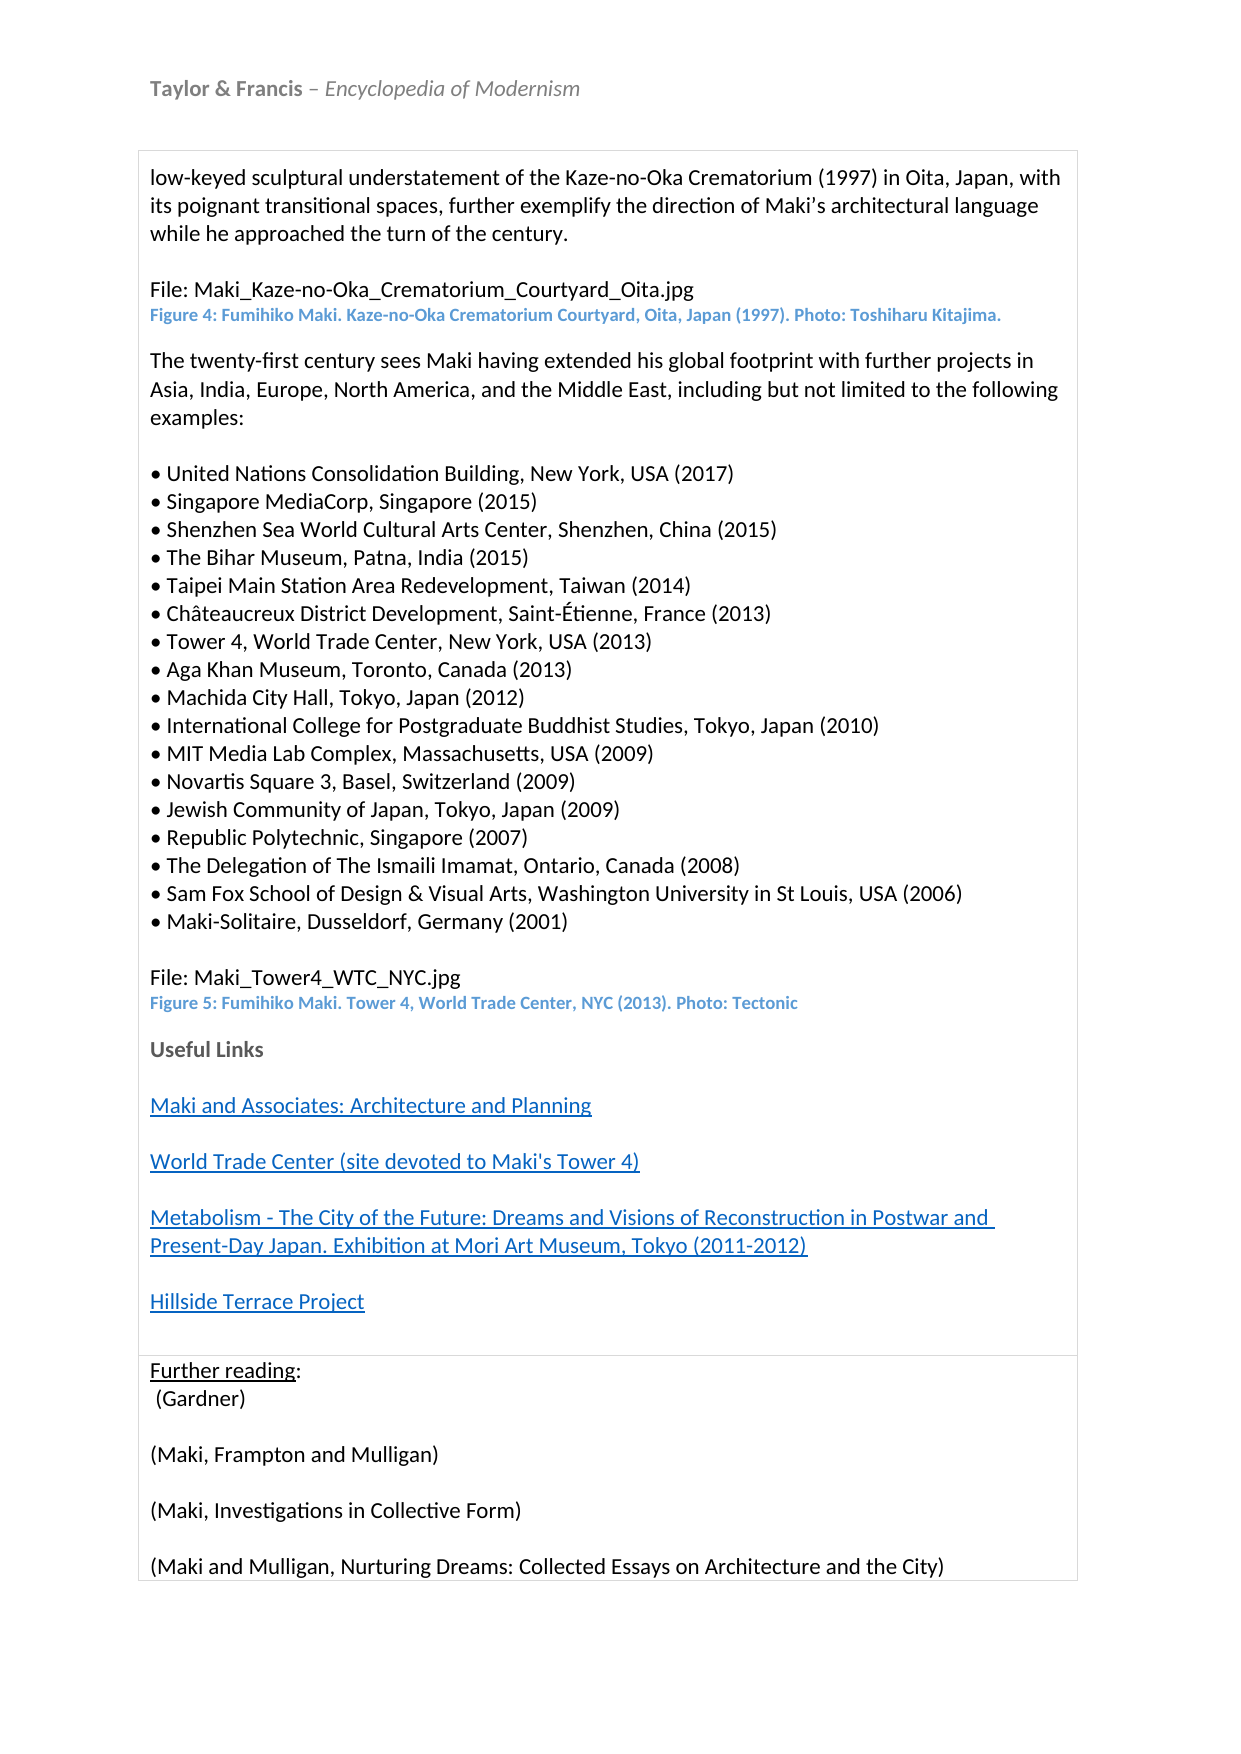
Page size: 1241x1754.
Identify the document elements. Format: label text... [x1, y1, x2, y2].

table_cell Further reading: [139, 1356, 1077, 1580]
